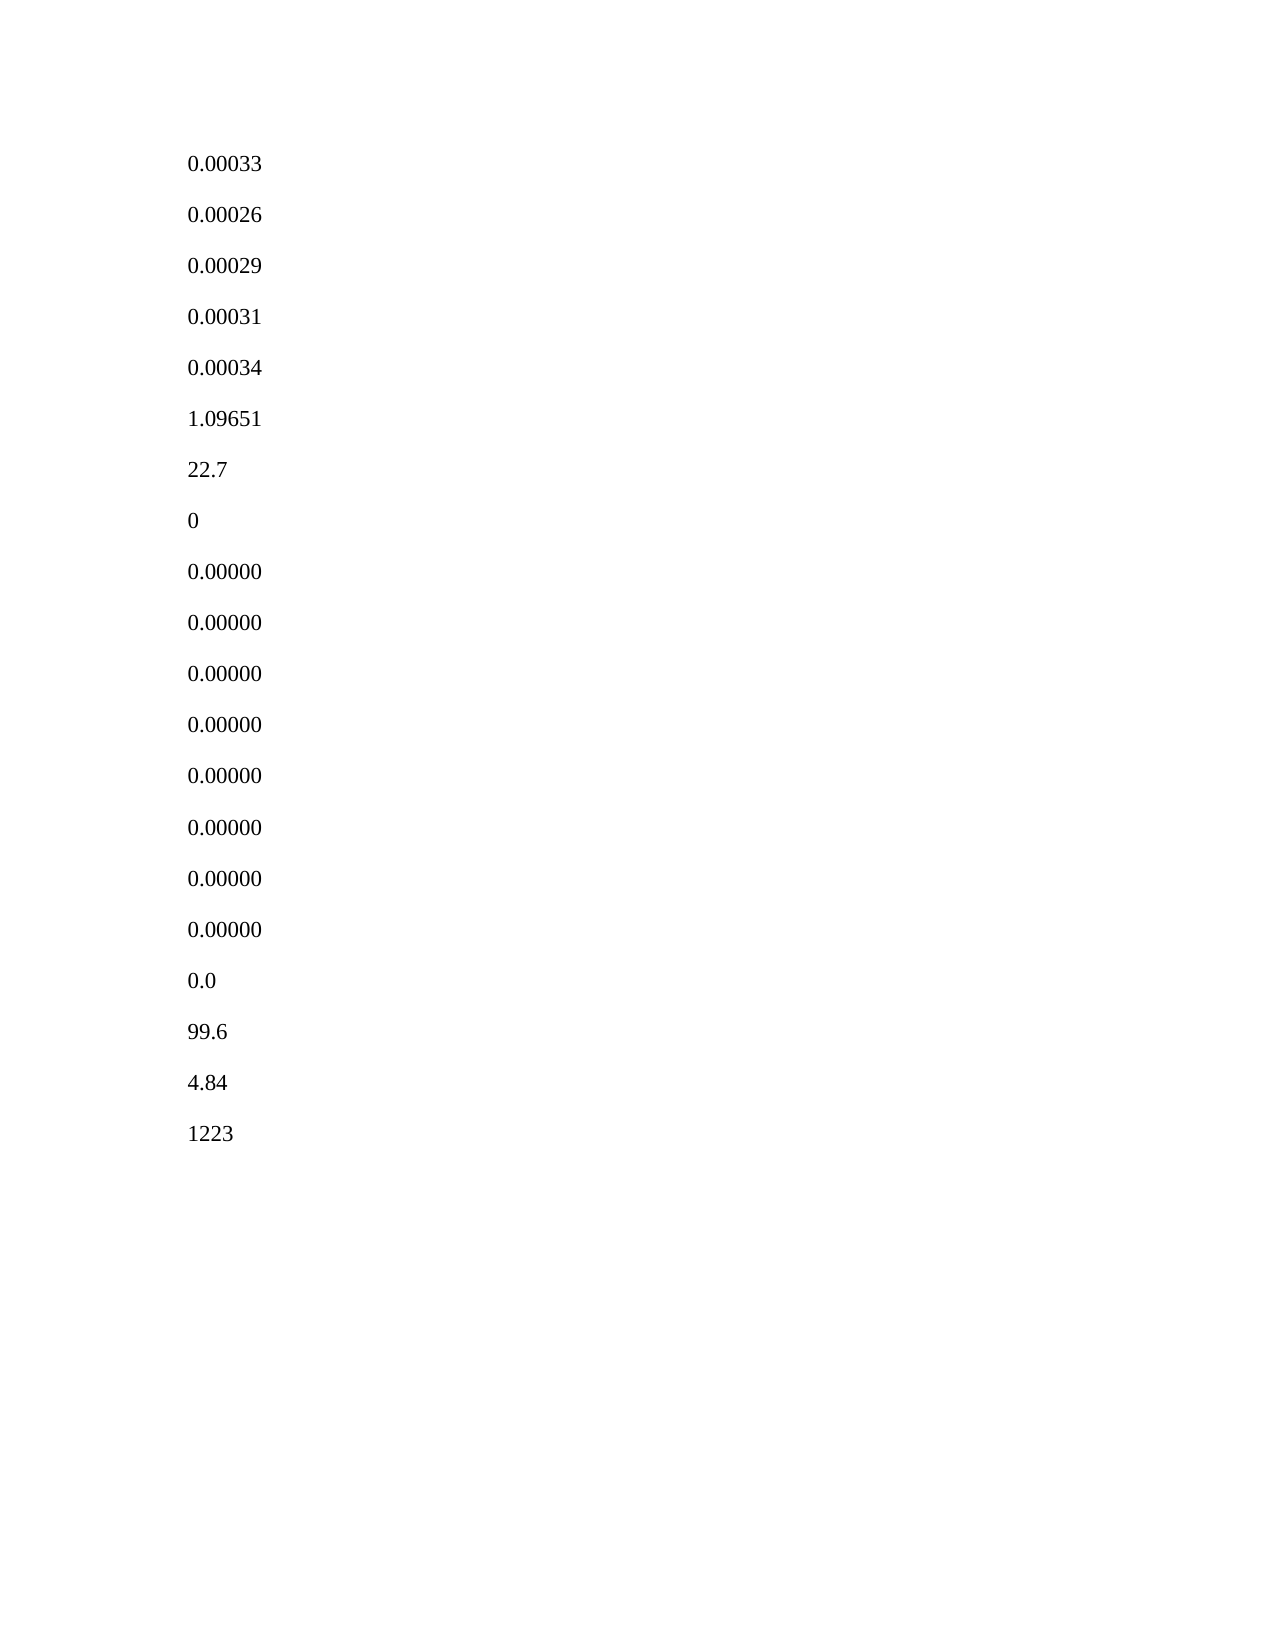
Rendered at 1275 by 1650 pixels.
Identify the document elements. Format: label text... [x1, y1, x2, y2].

table_cell 1.09651 [176, 405, 1076, 456]
table_cell 0.00031 [176, 303, 1076, 354]
table_cell 0.00029 [176, 252, 1076, 303]
table_cell 1223 [176, 1120, 1076, 1171]
table_cell 0.0 [176, 967, 1076, 1018]
table_cell 0.00000 [176, 660, 1076, 711]
table_cell 0.00026 [176, 201, 1076, 252]
table_cell 0.00000 [176, 814, 1076, 864]
table_cell 0.00000 [176, 558, 1076, 609]
table_cell 0.00000 [176, 711, 1076, 762]
table_cell 0.00034 [176, 354, 1076, 405]
table_cell 0.00033 [176, 150, 1076, 201]
table_cell 0 [176, 507, 1076, 558]
table_cell 22.7 [176, 456, 1076, 507]
table_cell 4.84 [176, 1069, 1076, 1120]
table_cell 0.00000 [176, 916, 1076, 967]
table_cell 0.00000 [176, 609, 1076, 660]
table_cell 99.6 [176, 1018, 1076, 1069]
table_cell 0.00000 [176, 865, 1076, 916]
table_cell 0.00000 [176, 763, 1076, 813]
